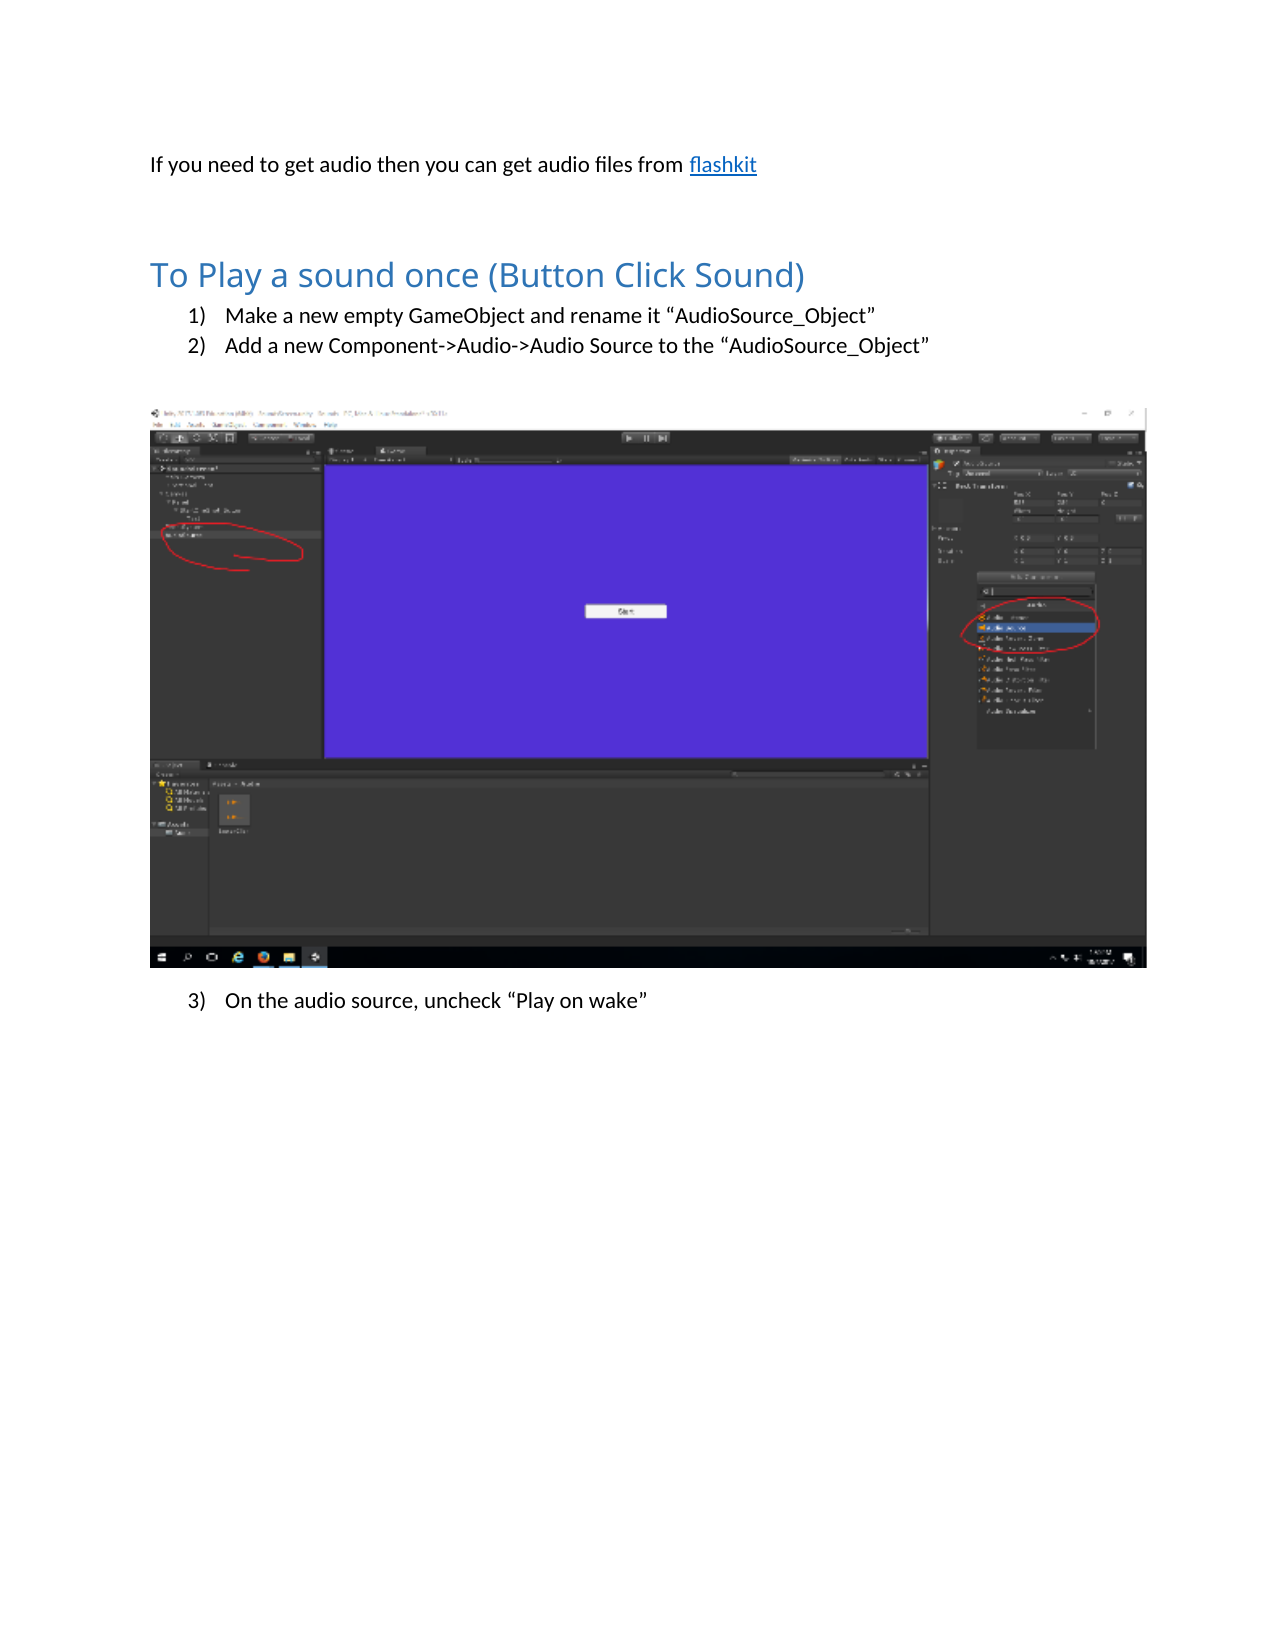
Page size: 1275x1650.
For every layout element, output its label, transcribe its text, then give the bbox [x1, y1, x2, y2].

text If you need to get audio then you can get audio files from flashkit [150, 150, 1125, 178]
list Make a new empty GameObject and rename it “AudioSource_Object” [187, 301, 1125, 329]
subtitle To Play a sound once (Button Click Sound) [150, 252, 1125, 297]
list Add a new Component->Audio->Audio Source to the “AudioSource_Object” [187, 331, 1125, 359]
list On the audio source, uncheck “Play on wake” [187, 987, 1125, 1014]
picture [150, 408, 1147, 968]
